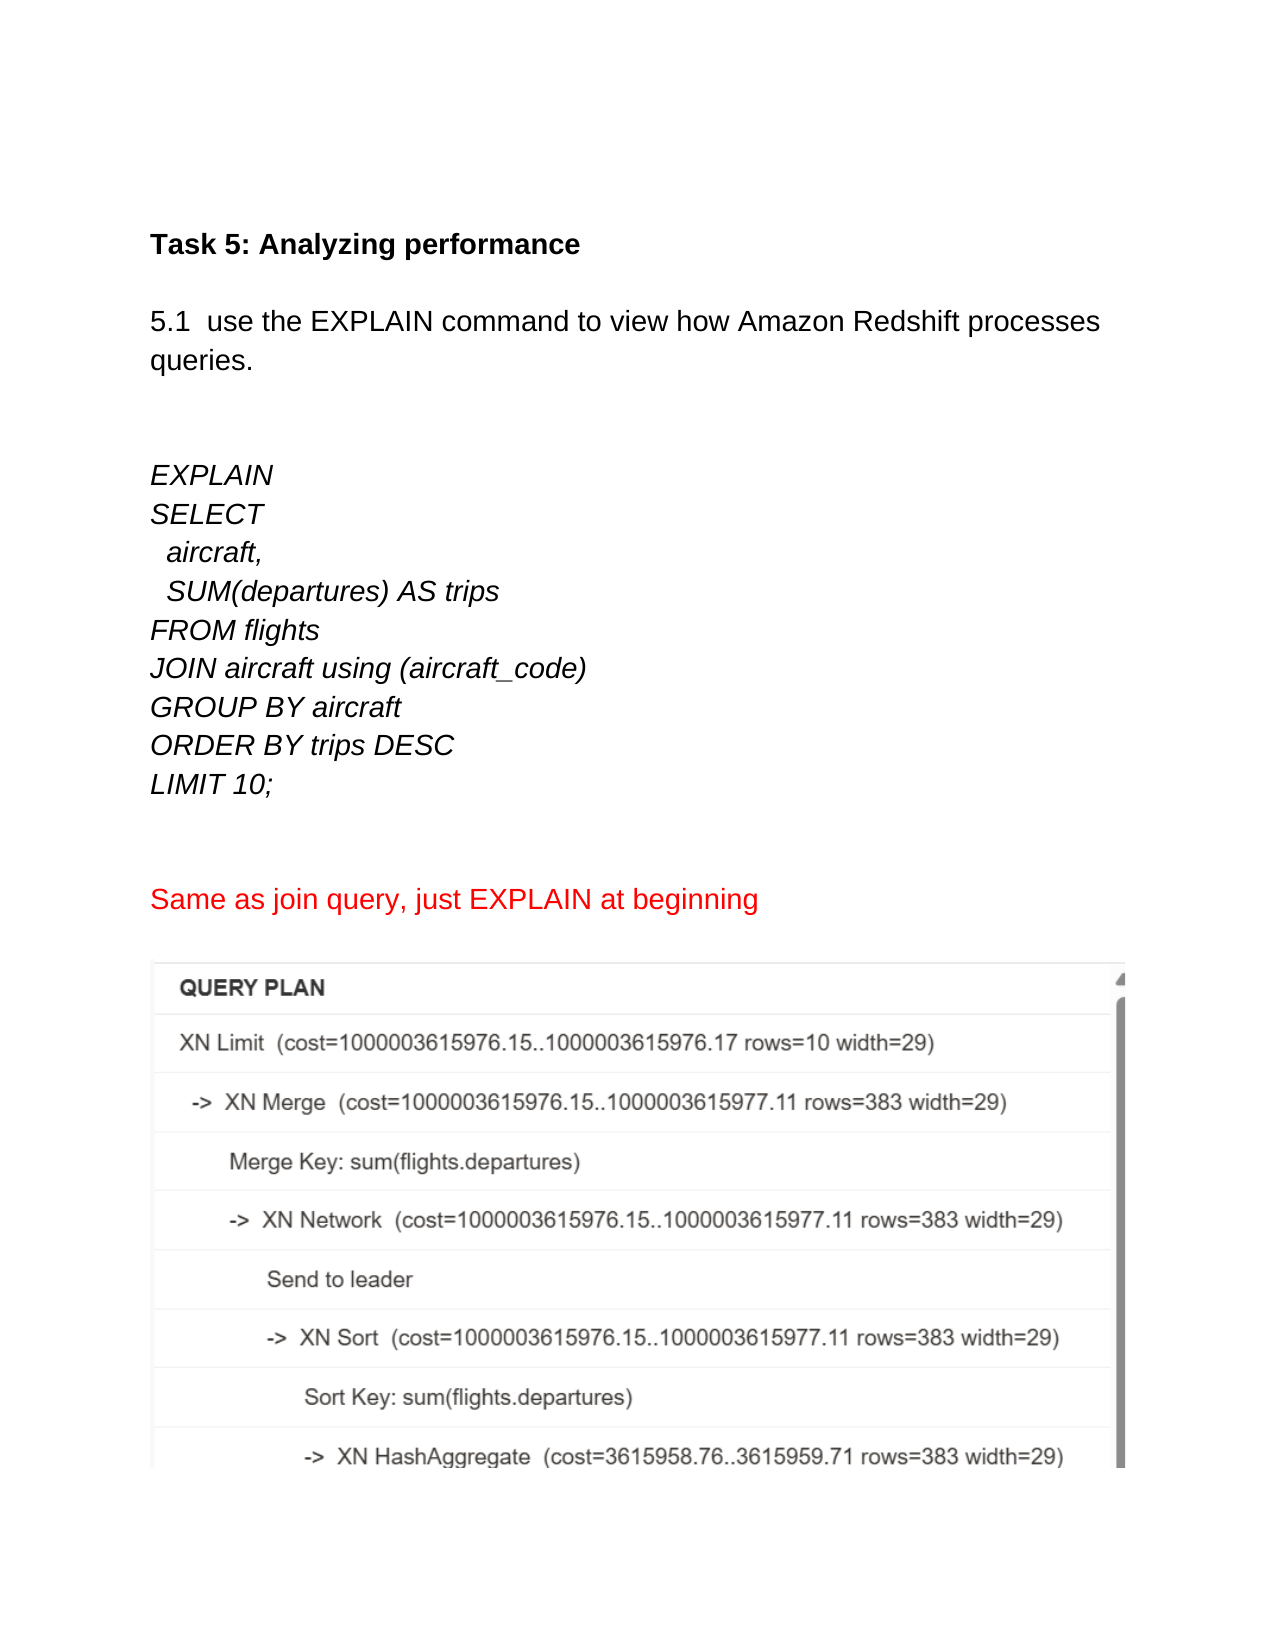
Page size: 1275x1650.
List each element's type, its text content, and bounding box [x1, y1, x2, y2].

text 5.1 use the EXPLAIN command to view how Amazon Redshift processes queries. [150, 304, 1125, 376]
text EXPLAIN [150, 458, 1125, 492]
text Task 5: Analyzing performance [150, 227, 1125, 261]
text aircraft, [150, 535, 1125, 569]
picture [150, 959, 1125, 1468]
text FROM flights [150, 612, 1125, 646]
text SUM(departures) AS trips [150, 574, 1125, 607]
text ORDER BY trips DESC [150, 728, 1125, 762]
text LIMIT 10; [150, 767, 1125, 800]
text GROUP BY aircraft [150, 689, 1125, 723]
text JOIN aircraft using (aircraft_code) [150, 651, 1125, 684]
text Same as join query, just EXPLAIN at beginning [150, 882, 1125, 916]
text SELECT [150, 497, 1125, 530]
